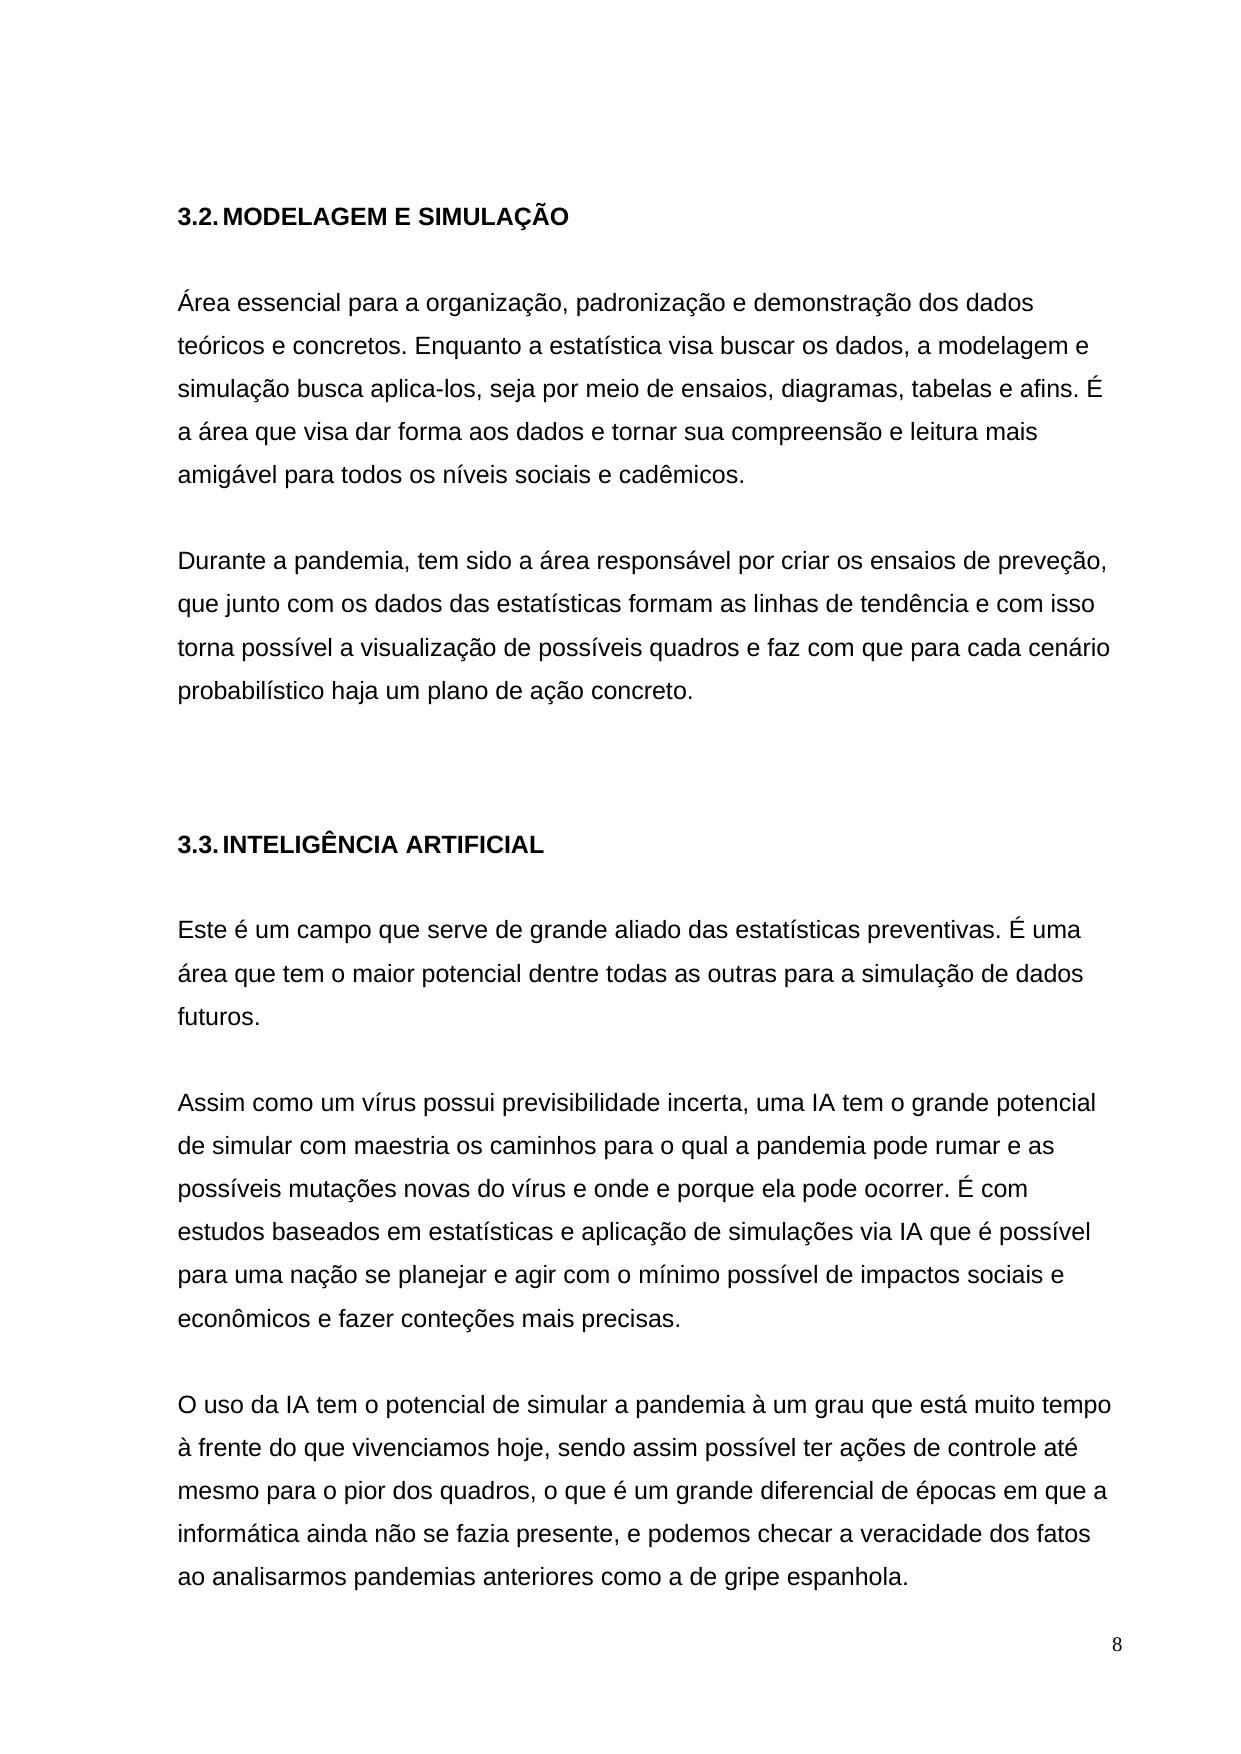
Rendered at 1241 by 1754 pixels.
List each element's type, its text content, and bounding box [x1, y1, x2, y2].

text O uso da IA tem o potencial de simular a pandemia à um grau que está muito tempo à frente do que vivenciamos hoje, sendo assim possível ter ações de controle até mesmo para o pior dos quadros, o que é um grande diferencial de épocas em que a informática ainda não se fazia presente, e podemos checar a veracidade dos fatos ao analisarmos pandemias anteriores como a de gripe espanhola. [177, 1390, 1122, 1591]
text Área essencial para a organização, padronização e demonstração dos dados teóricos e concretos. Enquanto a estatística visa buscar os dados, a modelagem e simulação busca aplica-los, seja por meio de ensaios, diagramas, tabelas e afins. É a área que visa dar forma aos dados e tornar sua compreensão e leitura mais amigável para todos os níveis sociais e cadêmicos. [177, 288, 1122, 489]
text Este é um campo que serve de grande aliado das estatísticas preventivas. É uma área que tem o maior potencial dentre todas as outras para a simulação de dados futuros. [177, 916, 1122, 1031]
subtitle INTELIGÊNCIA ARTIFICIAL [177, 830, 1122, 859]
text Durante a pandemia, tem sido a área responsável por criar os ensaios de preveção, que junto com os dados das estatísticas formam as linhas de tendência e com isso torna possível a visualização de possíveis quadros e faz com que para cada cenário probabilístico haja um plano de ação concreto. [177, 546, 1122, 704]
text Assim como um vírus possui previsibilidade incerta, uma IA tem o grande potencial de simular com maestria os caminhos para o qual a pandemia pode rumar e as possíveis mutações novas do vírus e onde e porque ela pode ocorrer. É com estudos baseados em estatísticas e aplicação de simulações via IA que é possível para uma nação se planejar e agir com o mínimo possível de impactos sociais e econômicos e fazer conteções mais precisas. [177, 1088, 1122, 1332]
subtitle MODELAGEM E SIMULAÇÃO [177, 202, 1122, 231]
